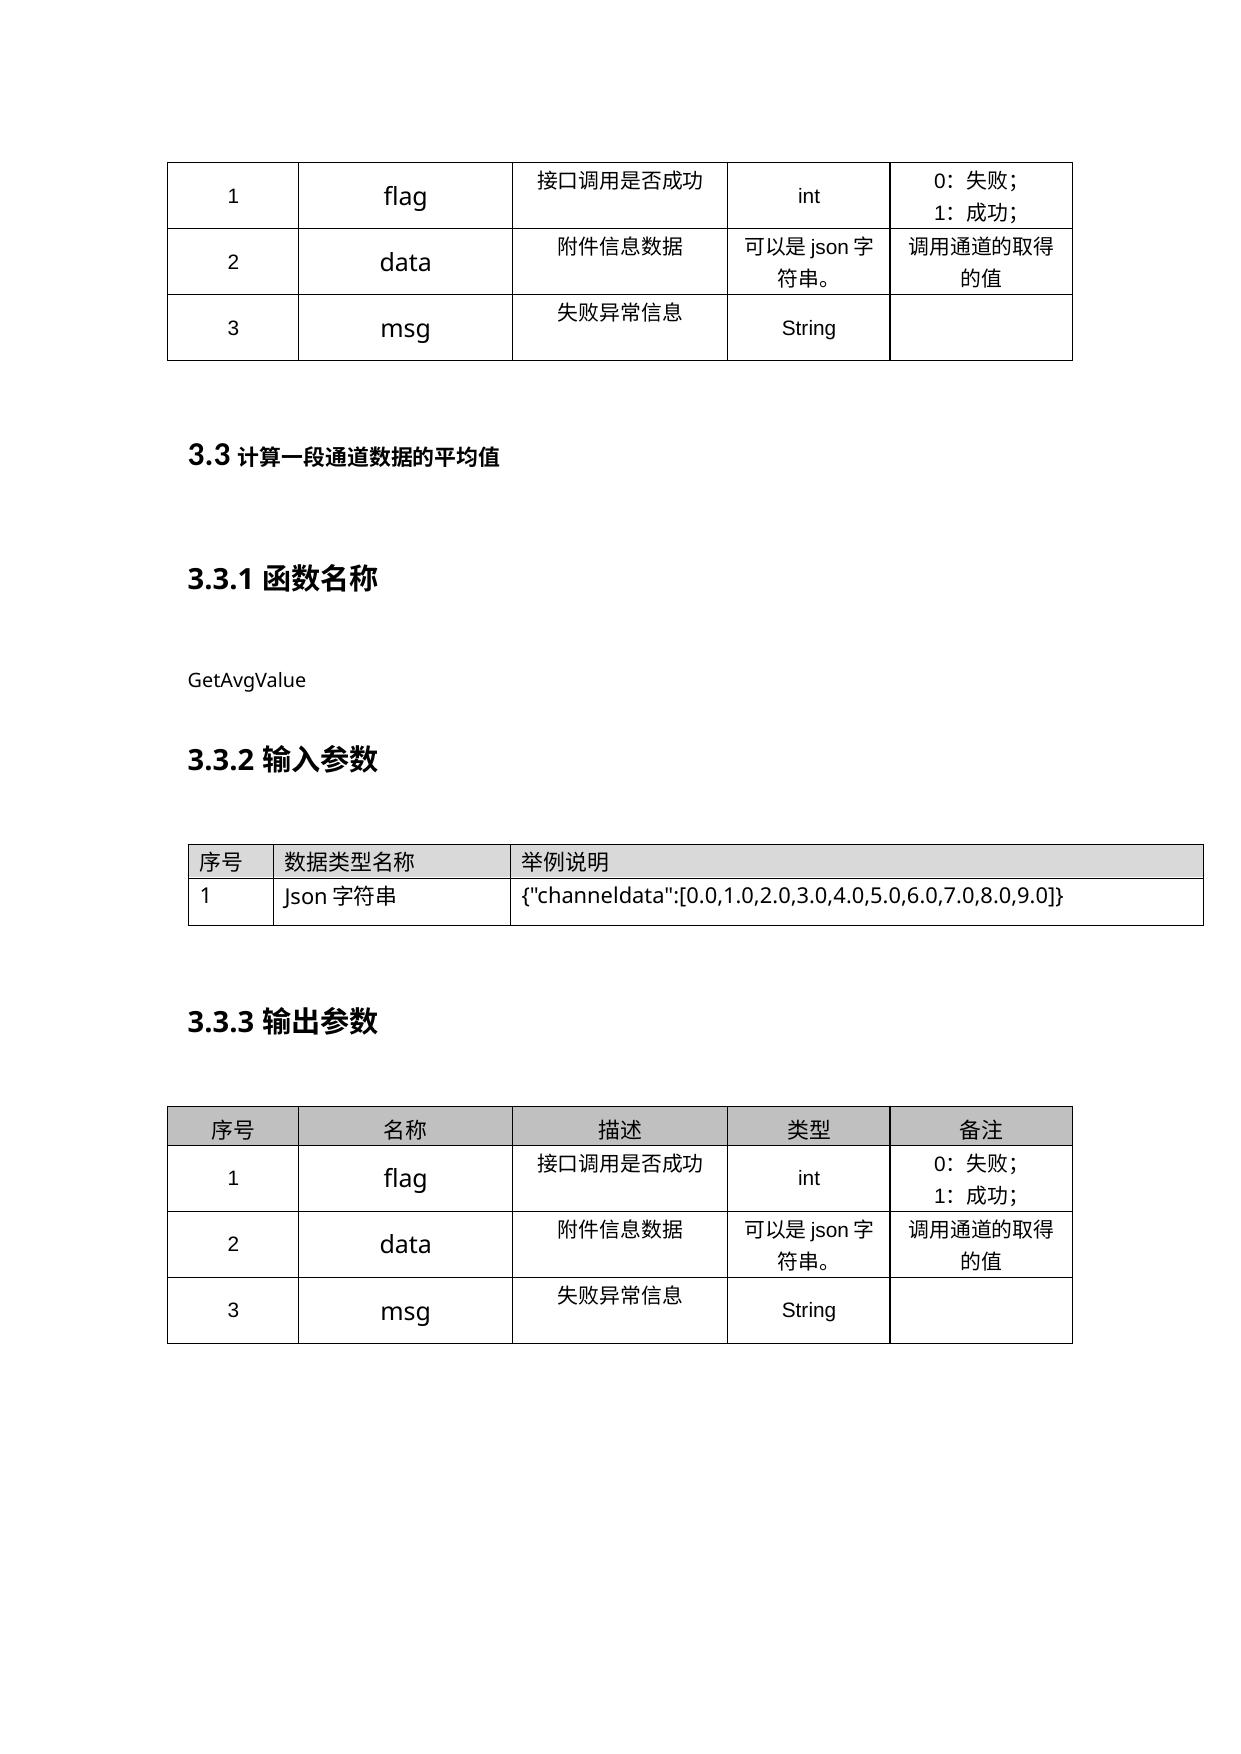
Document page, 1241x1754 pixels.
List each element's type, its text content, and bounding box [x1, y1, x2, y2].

table_cell [891, 1278, 1072, 1343]
table_header 备注 [891, 1107, 1072, 1145]
table_cell 1 [168, 1146, 298, 1211]
table_header 序号 [189, 845, 273, 877]
table_cell 0：失败； 1：成功； [891, 163, 1072, 228]
table_cell 2 [168, 1212, 298, 1277]
subtitle 3.3.3 输出参数 [187, 987, 1053, 1052]
table_cell Json字符串 [274, 879, 510, 924]
table_cell msg [299, 1278, 512, 1343]
subtitle 3.3.1 函数名称 [187, 544, 1053, 609]
table_cell 接口调用是否成功 [513, 163, 727, 228]
table_cell 附件信息数据 [513, 1212, 727, 1277]
table_cell 3 [168, 1278, 298, 1343]
table_cell 接口调用是否成功 [513, 1146, 727, 1211]
table_cell {"channeldata":[0.0,1.0,2.0,3.0,4.0,5.0,6.0,7.0,8.0,9.0]} [511, 879, 1203, 924]
table_cell 0：失败； 1：成功； [891, 1146, 1072, 1211]
table_cell int [728, 1146, 889, 1211]
table_cell 调用通道的取得的值 [891, 1212, 1072, 1277]
table_cell 调用通道的取得的值 [891, 229, 1072, 294]
table_cell int [728, 163, 889, 228]
table_cell data [299, 1212, 512, 1277]
table_cell 可以是json字符串。 [728, 1212, 889, 1277]
table_cell flag [299, 163, 512, 228]
table_cell data [299, 229, 512, 294]
table_cell flag [299, 1146, 512, 1211]
table_header 类型 [728, 1107, 889, 1145]
table_cell 1 [189, 879, 273, 924]
table_cell [891, 295, 1072, 360]
subtitle 3.3.2 输入参数 [187, 725, 1053, 790]
table_header 数据类型名称 [274, 845, 510, 877]
table_cell String [728, 295, 889, 360]
table_cell 附件信息数据 [513, 229, 727, 294]
text GetAvgValue [187, 663, 1053, 696]
table_cell 3 [168, 295, 298, 360]
table_cell 1 [168, 163, 298, 228]
subtitle 3.3 计算一段通道数据的平均值 [187, 421, 1053, 486]
table_cell msg [299, 295, 512, 360]
table_cell 失败异常信息 [513, 1278, 727, 1343]
table_header 举例说明 [511, 845, 1203, 877]
table_header 描述 [513, 1107, 727, 1145]
table_cell 失败异常信息 [513, 295, 727, 360]
table_cell 2 [168, 229, 298, 294]
table_header 序号 [168, 1107, 298, 1145]
table_cell 可以是json字符串。 [728, 229, 889, 294]
table_header 名称 [299, 1107, 512, 1145]
table_cell String [728, 1278, 889, 1343]
